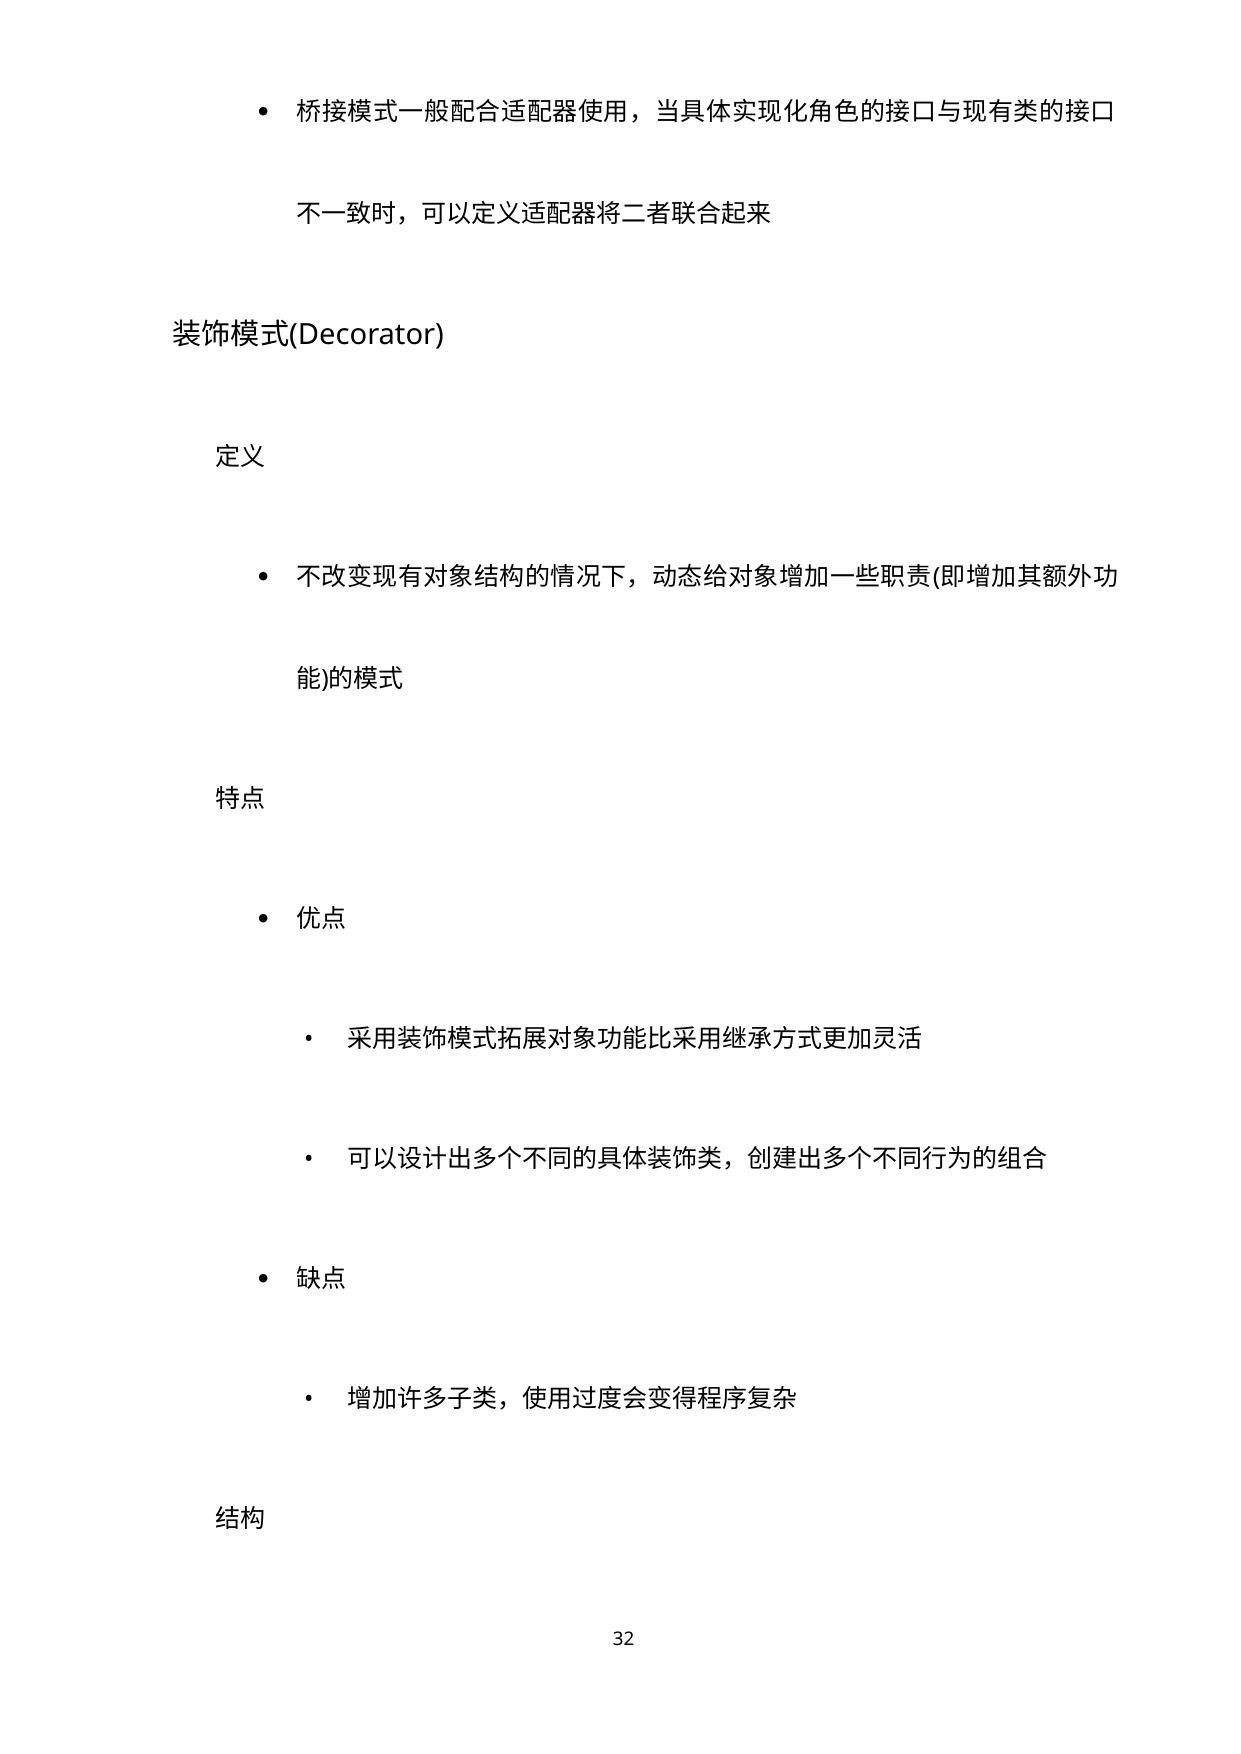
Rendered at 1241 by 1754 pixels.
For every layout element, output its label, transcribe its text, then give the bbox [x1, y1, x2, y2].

list 优点 [259, 882, 1118, 950]
list 桥接模式一般配合适配器使用，当具体实现化角色的接口与现有类的接口不一致时，可以定义适配器将二者联合起来 [259, 76, 1118, 246]
subtitle 定义 [215, 421, 1118, 488]
subtitle 特点 [215, 762, 1118, 830]
subtitle 结构 [215, 1482, 1118, 1550]
text • 增加许多子类，使用过度会变得程序复杂 [304, 1362, 1118, 1430]
list 缺点 [259, 1242, 1118, 1310]
text • 可以设计出多个不同的具体装饰类，创建出多个不同行为的组合 [304, 1122, 1118, 1190]
text • 采用装饰模式拓展对象功能比采用继承方式更加灵活 [304, 1002, 1118, 1070]
subtitle 装饰模式(Decorator) [172, 298, 1118, 366]
list 不改变现有对象结构的情况下，动态给对象增加一些职责(即增加其额外功能)的模式 [259, 541, 1118, 710]
